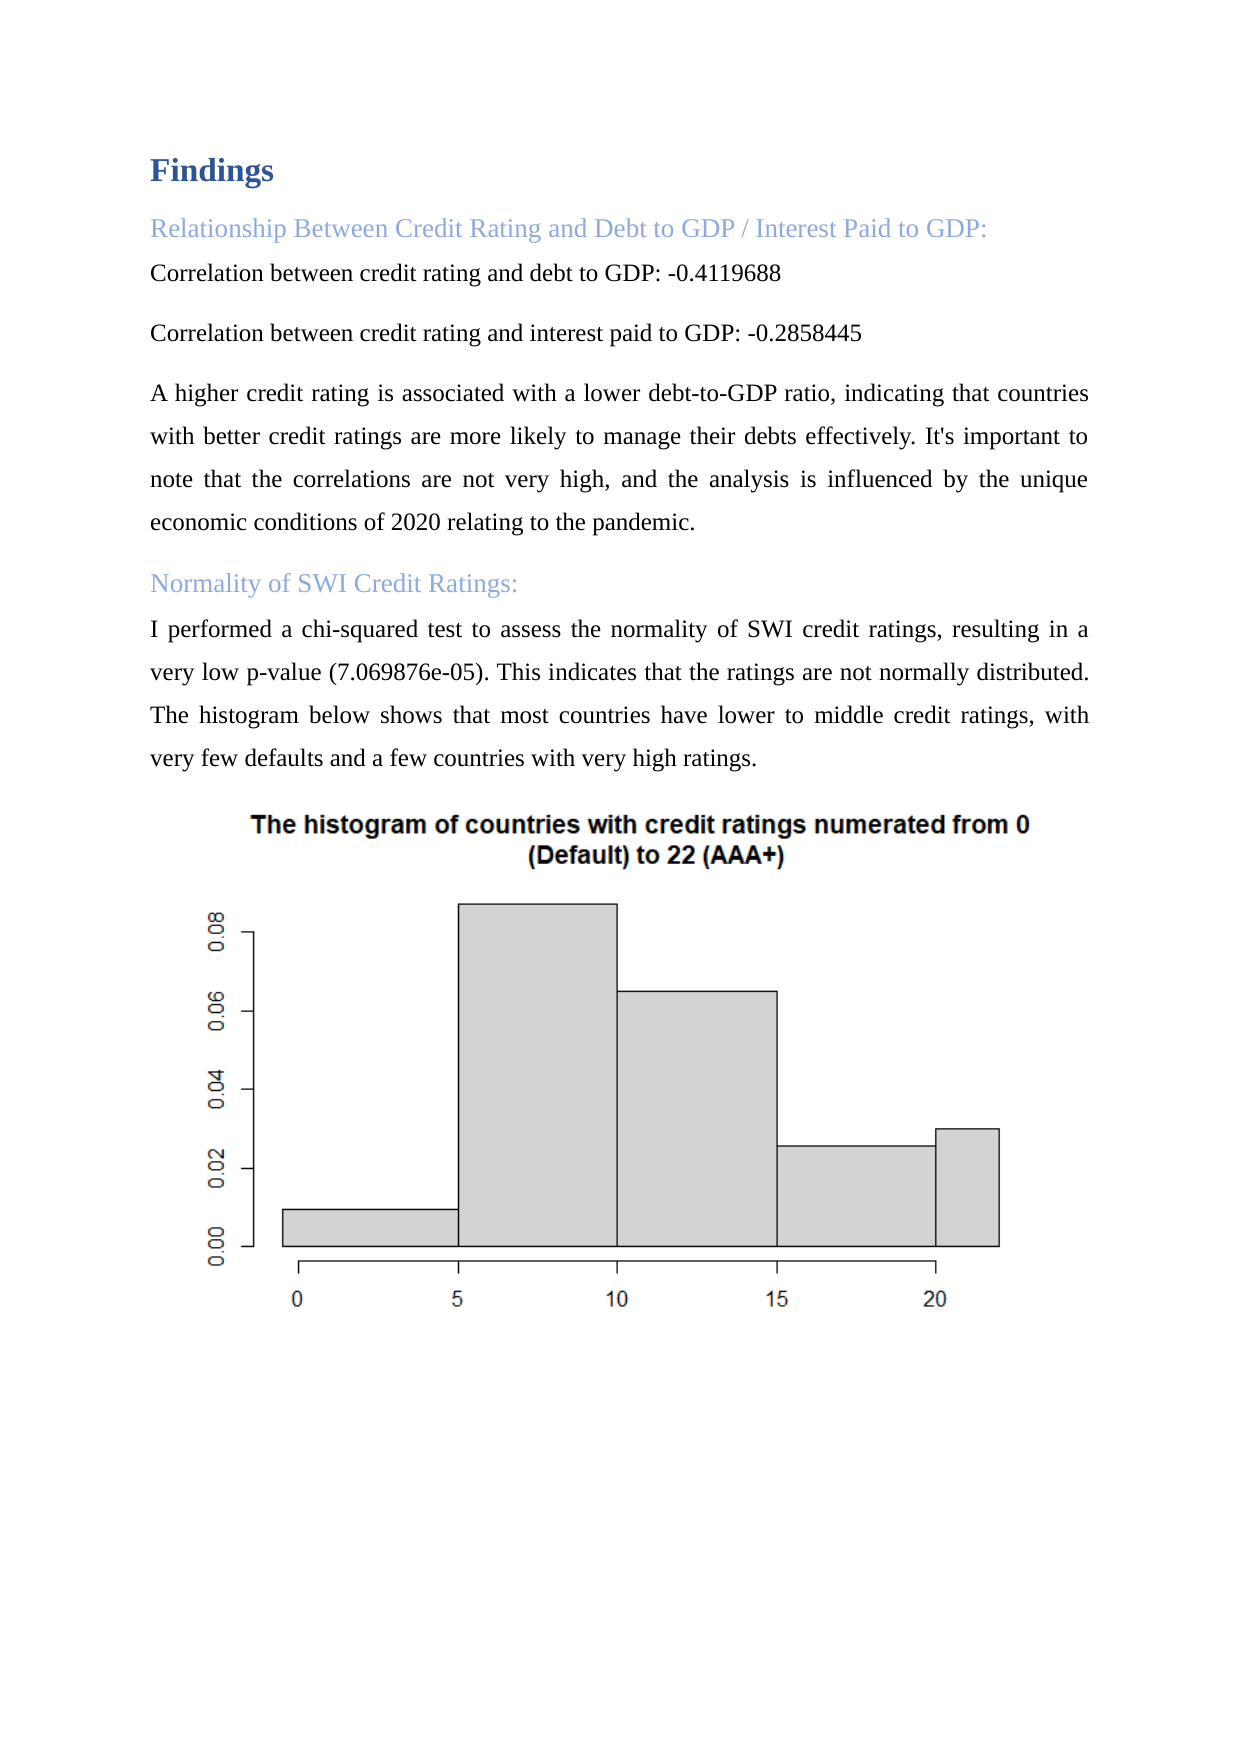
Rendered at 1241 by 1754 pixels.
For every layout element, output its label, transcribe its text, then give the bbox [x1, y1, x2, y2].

subtitle Findings [150, 150, 1090, 188]
subtitle Normality of SWI Credit Ratings: [150, 567, 1090, 598]
text A higher credit rating is associated with a lower debt-to-GDP ratio, indicating that countries with better credit ratings are more likely to manage their debts effectively. It's important to note that the correlations are not very high, and the analysis is influenced by the unique economic conditions of 2020 relating to the pandemic. [150, 378, 1090, 536]
text Correlation between credit rating and interest paid to GDP: -0.2858445 [150, 318, 1090, 347]
text Correlation between credit rating and debt to GDP: -0.4119688 [150, 258, 1090, 287]
subtitle Relationship Between Credit Rating and Debt to GDP / Interest Paid to GDP: [150, 212, 1090, 243]
text I performed a chi-squared test to assess the normality of SWI credit ratings, resulting in a very low p-value (7.069876e-05). This indicates that the ratings are not normally distributed. The histogram below shows that most countries have lower to middle credit ratings, with very few defaults and a few countries with very high ratings. [150, 614, 1090, 772]
picture [150, 786, 1082, 1390]
